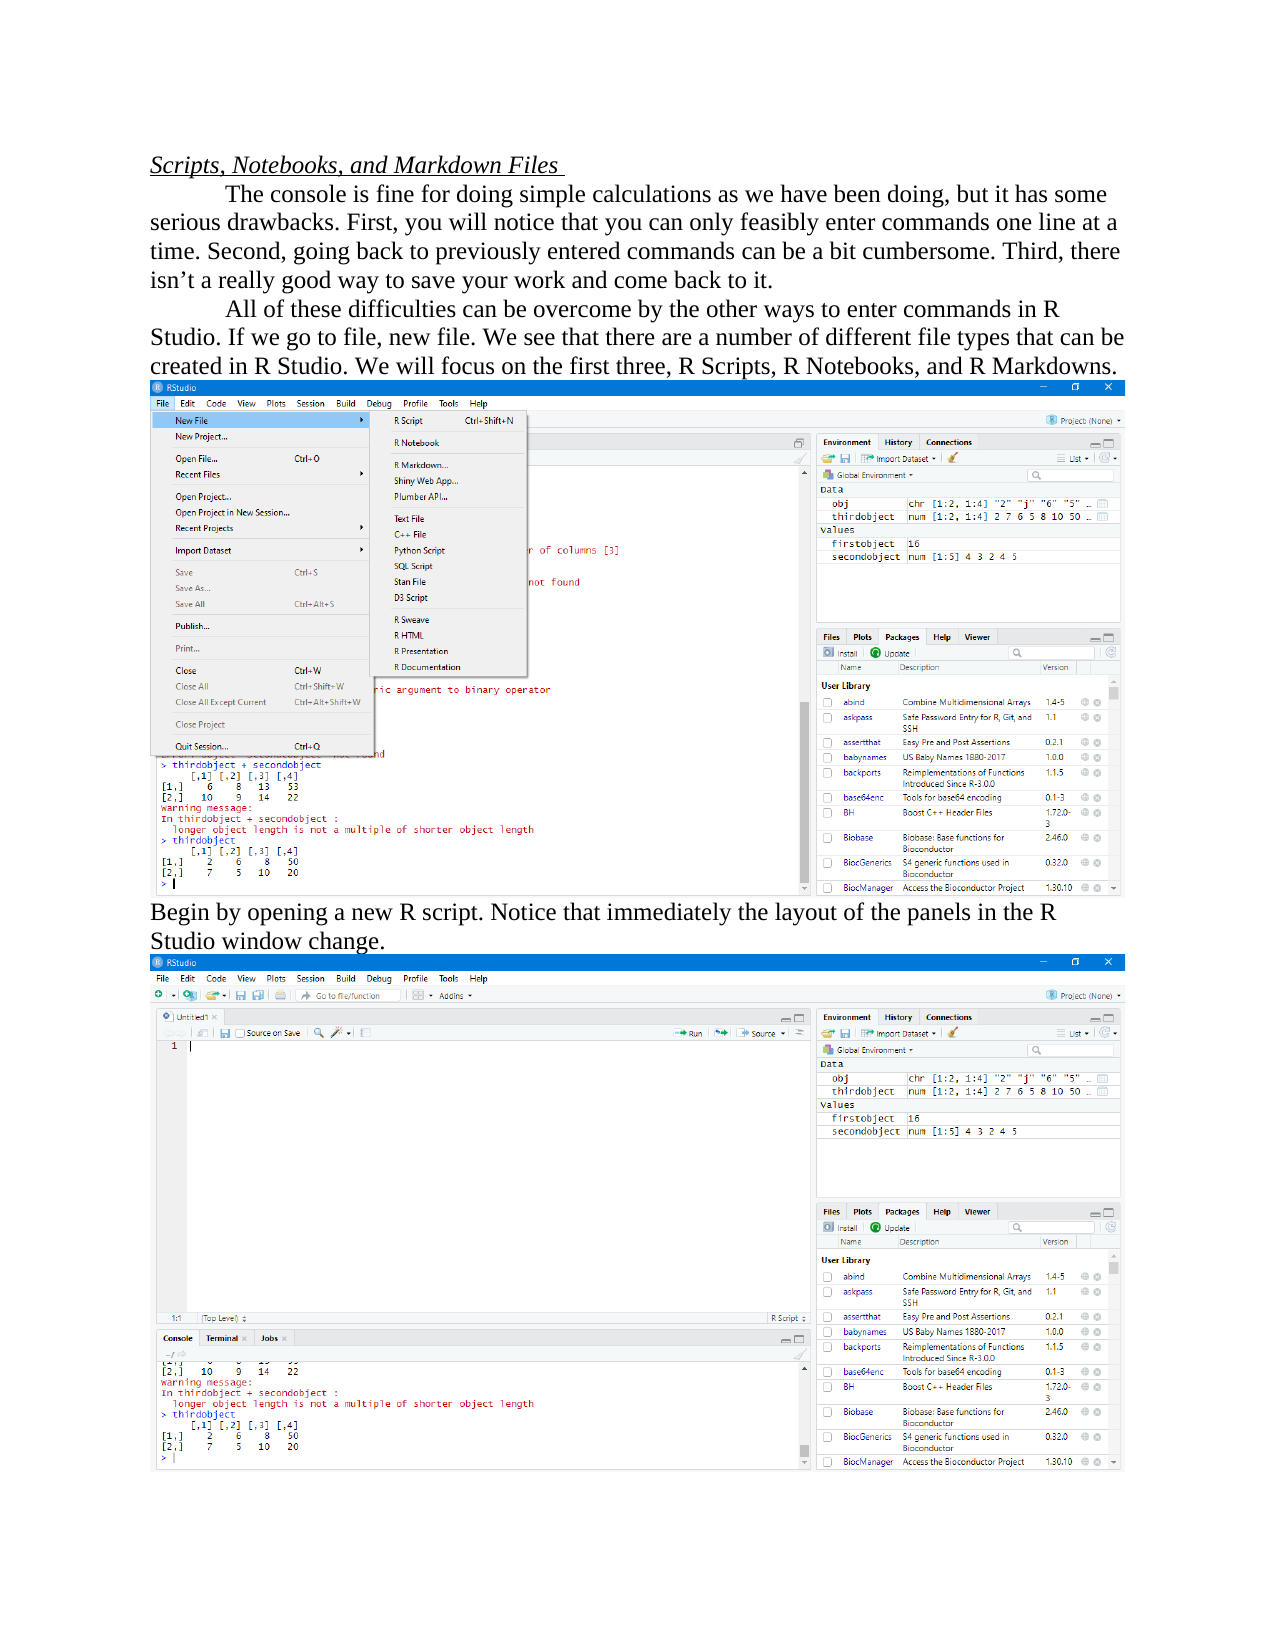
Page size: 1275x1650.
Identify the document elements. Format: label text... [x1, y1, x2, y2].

text The console is fine for doing simple calculations as we have been doing, but it has some serious drawbacks. First, you will notice that you can only feasibly enter commands one line at a time. Second, going back to previously entered commands can be a bit cumbersome. Third, there isn’t a really good way to save your work and come back to it. [150, 179, 1125, 294]
text Scripts, Notebooks, and Markdown Files [150, 150, 1125, 179]
text Begin by opening a new R script. Notice that immediately the layout of the panels in the R Studio window change. [150, 898, 1125, 954]
picture [150, 954, 1125, 1472]
picture [150, 380, 1125, 898]
text All of these difficulties can be overcome by the other ways to enter commands in R Studio. If we go to file, new file. We see that there are a number of different file types that can be created in R Studio. We will focus on the first three, R Scripts, R Notebooks, and R Markdowns. [150, 294, 1125, 380]
